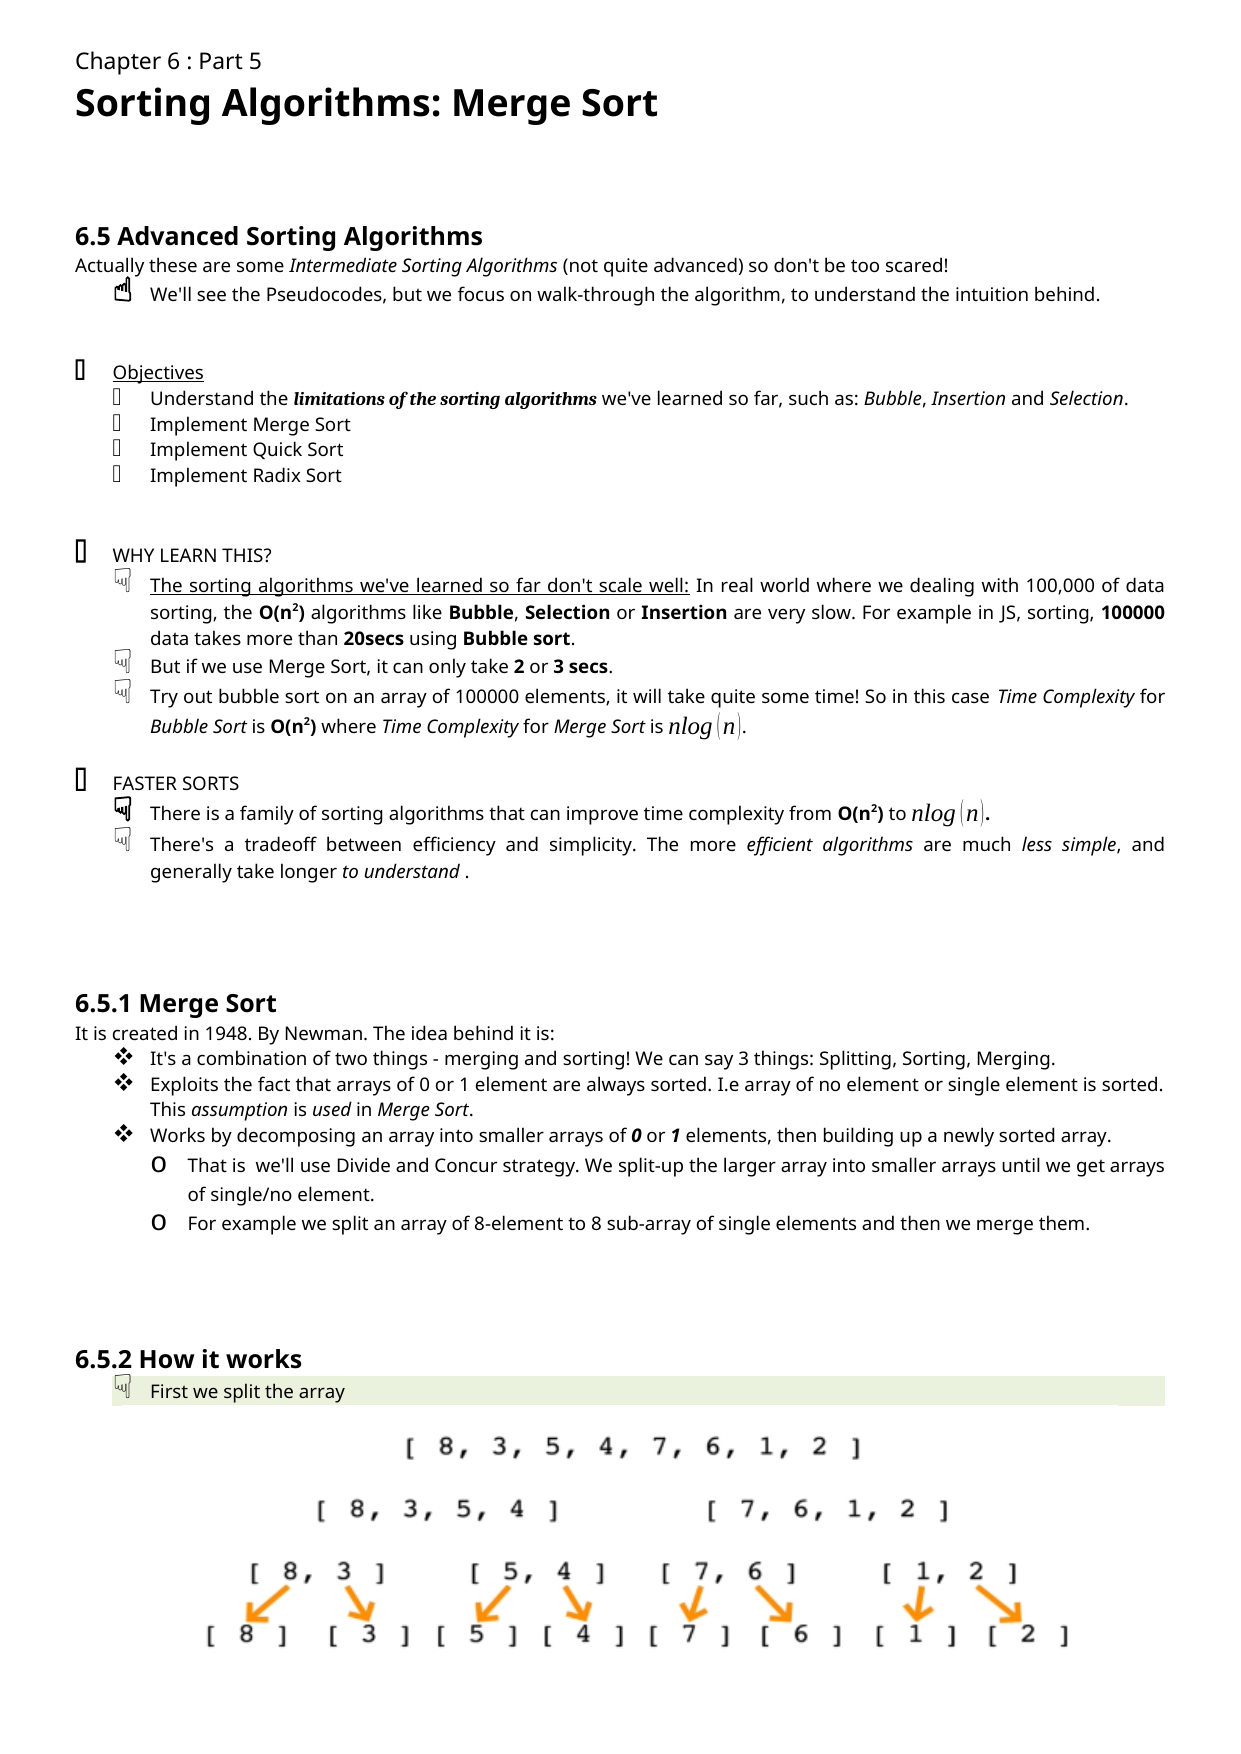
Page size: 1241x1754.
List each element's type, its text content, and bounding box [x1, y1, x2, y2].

text Chapter 6 : Part 5 [75, 45, 1165, 76]
list Implement Merge Sort [112, 411, 1165, 437]
list WHY LEARN THIS? [75, 539, 1165, 569]
list Implement Quick Sort [112, 437, 1165, 462]
list Understand the limitations of the sorting algorithms we've learned so far, such as: Bubble, Insertion and Selection. [112, 386, 1165, 411]
list For example we split an array of 8-element to 8 sub-array of single elements and then we merge them. [150, 1206, 1165, 1239]
text It is created in 1948. By Newman. The idea behind it is: [75, 1020, 1165, 1046]
text Actually these are some Intermediate Sorting Algorithms (not quite advanced) so don't be too scared! [75, 252, 1165, 278]
list Objectives [75, 359, 1165, 386]
text Sorting Algorithms: Merge Sort [75, 76, 1165, 127]
list The sorting algorithms we've learned so far don't scale well: In real world where we dealing with 100,000 of data sorting, the O(n2) algorithms like Bubble, Selection or Insertion are very slow. For example in JS, sorting, 100000 data takes more than 20secs using Bubble sort. [112, 569, 1165, 651]
picture [121, 1405, 1119, 1694]
text 6.5.2 How it works [75, 1341, 1165, 1376]
list It's a combination of two things - merging and sorting! We can say 3 things: Splitting, Sorting, Merging. [112, 1046, 1165, 1071]
text 6.5 Advanced Sorting Algorithms [75, 218, 1165, 252]
list First we split the array [112, 1376, 1165, 1406]
list But if we use Merge Sort, it can only take 2 or 3 secs. [112, 651, 1165, 681]
list Works by decomposing an array into smaller arrays of 0 or 1 elements, then building up a newly sorted array. [112, 1122, 1165, 1148]
list FASTER SORTS [75, 767, 1165, 798]
list There is a family of sorting algorithms that can improve time complexity from O(n2) to . [112, 798, 1165, 828]
list Exploits the fact that arrays of 0 or 1 element are always sorted. I.e array of no element or single element is sorted. This assumption is used in Merge Sort. [112, 1071, 1165, 1122]
text 6.5.1 Merge Sort [75, 986, 1165, 1020]
list Try out bubble sort on an array of 100000 elements, it will take quite some time! So in this case Time Complexity for Bubble Sort is O(n2) where Time Complexity for Merge Sort is . [112, 681, 1165, 742]
list That is we'll use Divide and Concur strategy. We split-up the larger array into smaller arrays until we get arrays of single/no element. [150, 1148, 1165, 1206]
list Implement Radix Sort [112, 462, 1165, 488]
list There's a tradeoff between efficiency and simplicity. The more efficient algorithms are much less simple, and generally take longer to understand . [112, 828, 1165, 884]
list We'll see the Pseudocodes, but we focus on walk-through the algorithm, to understand the intuition behind. [112, 278, 1165, 308]
